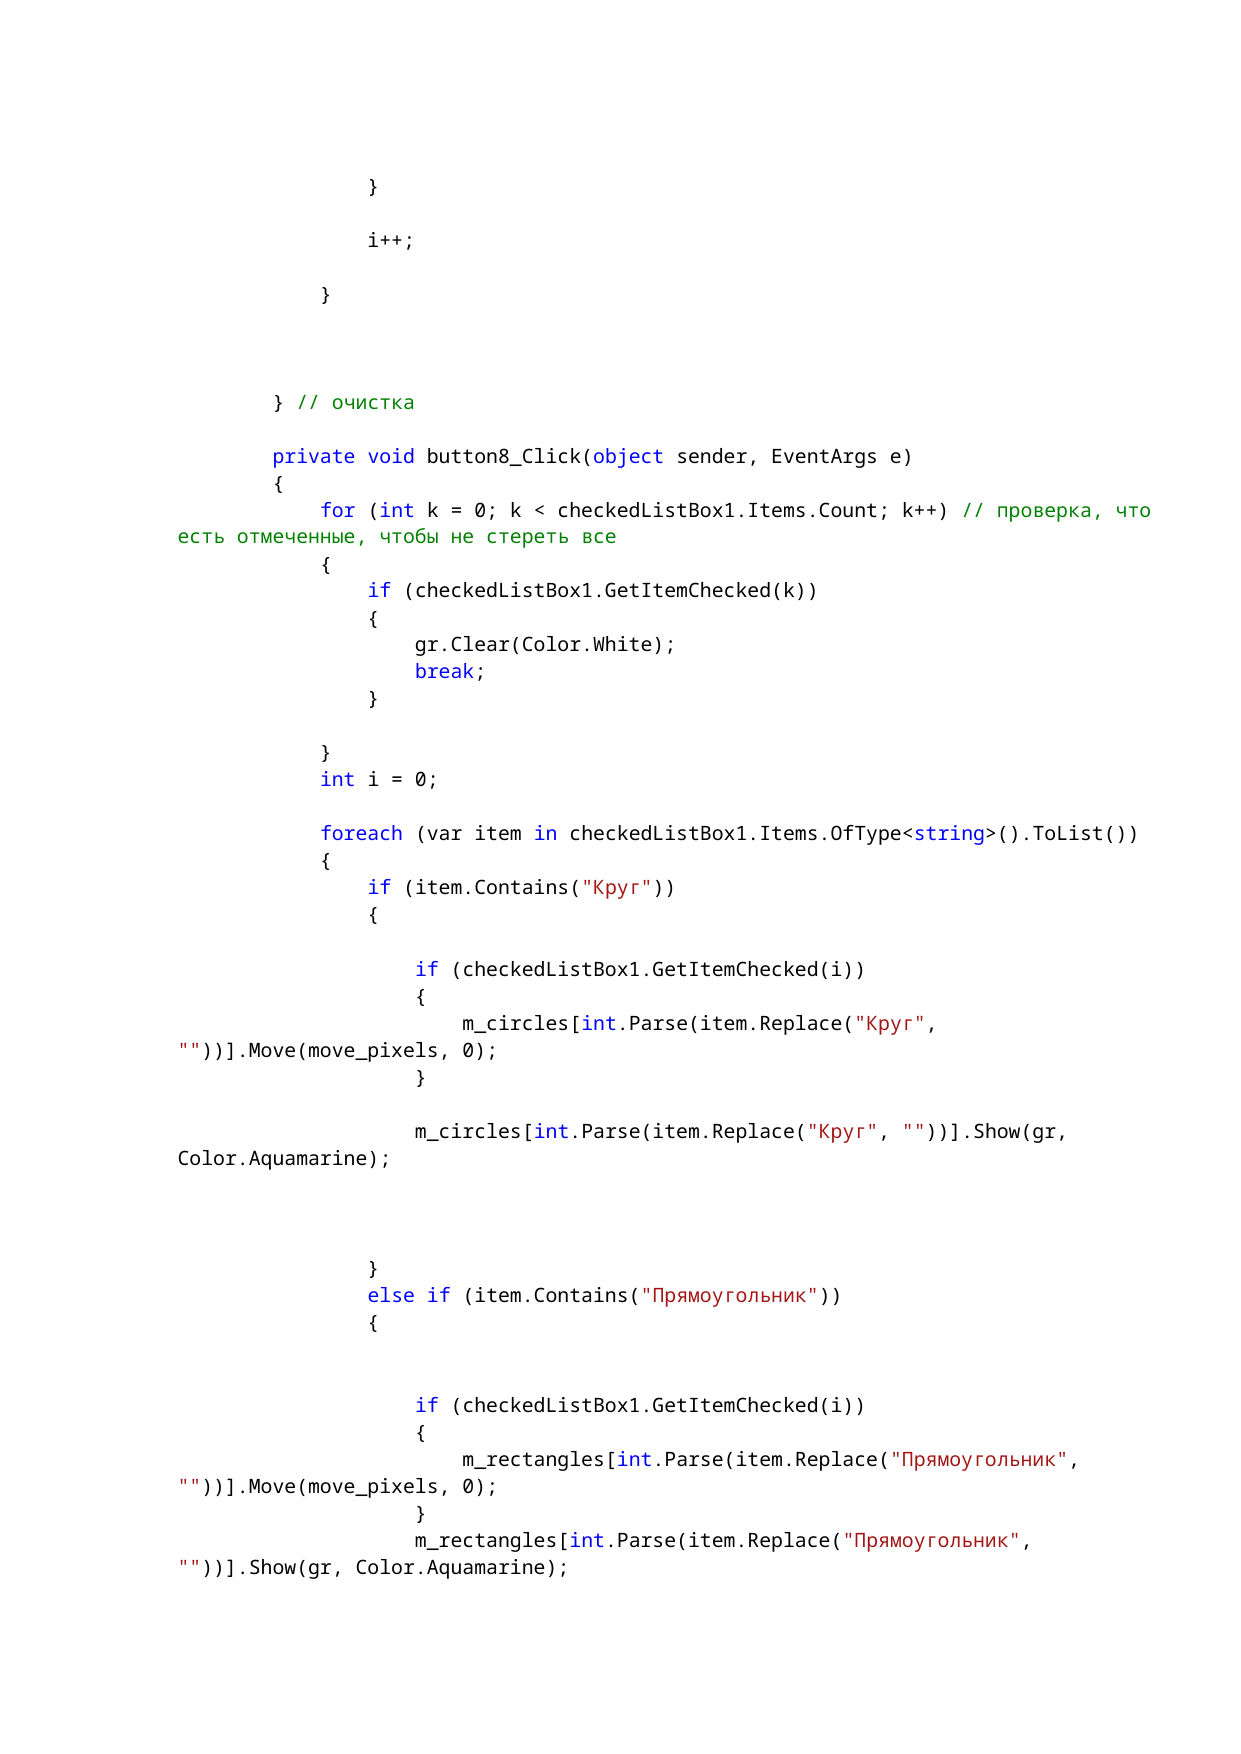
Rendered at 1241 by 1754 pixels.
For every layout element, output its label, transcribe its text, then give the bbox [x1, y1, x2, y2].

text { [177, 604, 1152, 631]
text { [177, 550, 1152, 577]
text } [177, 172, 1152, 199]
text if (item.Contains("Круг")) [177, 873, 1152, 901]
text } [177, 280, 1152, 307]
text } [177, 1499, 1152, 1526]
text if (checkedListBox1.GetItemChecked(k)) [177, 577, 1152, 604]
text { [177, 847, 1152, 873]
text { [177, 1418, 1152, 1445]
text m_rectangles[int.Parse(item.Replace("Прямоугольник", ""))].Show(gr, Color.Aquamarine); [177, 1526, 1152, 1580]
text int i = 0; [177, 766, 1152, 793]
text } [177, 739, 1152, 766]
text break; [177, 658, 1152, 685]
text m_circles[int.Parse(item.Replace("Круг", ""))].Move(move_pixels, 0); [177, 1009, 1152, 1063]
text foreach (var item in checkedListBox1.Items.OfType<string>().ToList()) [177, 819, 1152, 847]
text if (checkedListBox1.GetItemChecked(i)) [177, 1391, 1152, 1418]
text } [177, 685, 1152, 712]
text { [177, 982, 1152, 1009]
text if (checkedListBox1.GetItemChecked(i)) [177, 956, 1152, 982]
text gr.Clear(Color.White); [177, 631, 1152, 658]
text { [177, 469, 1152, 496]
text } // очистка [177, 388, 1152, 415]
text m_circles[int.Parse(item.Replace("Круг", ""))].Show(gr, Color.Aquamarine); [177, 1117, 1152, 1171]
text } [177, 1063, 1152, 1090]
text } [177, 1254, 1152, 1281]
text { [177, 1308, 1152, 1335]
text else if (item.Contains("Прямоугольник")) [177, 1281, 1152, 1308]
text i++; [177, 226, 1152, 253]
text { [177, 901, 1152, 927]
text for (int k = 0; k < checkedListBox1.Items.Count; k++) // проверка, что есть отмеченные, чтобы не стереть все [177, 496, 1152, 550]
text private void button8_Click(object sender, EventArgs e) [177, 442, 1152, 469]
text m_rectangles[int.Parse(item.Replace("Прямоугольник", ""))].Move(move_pixels, 0); [177, 1445, 1152, 1499]
